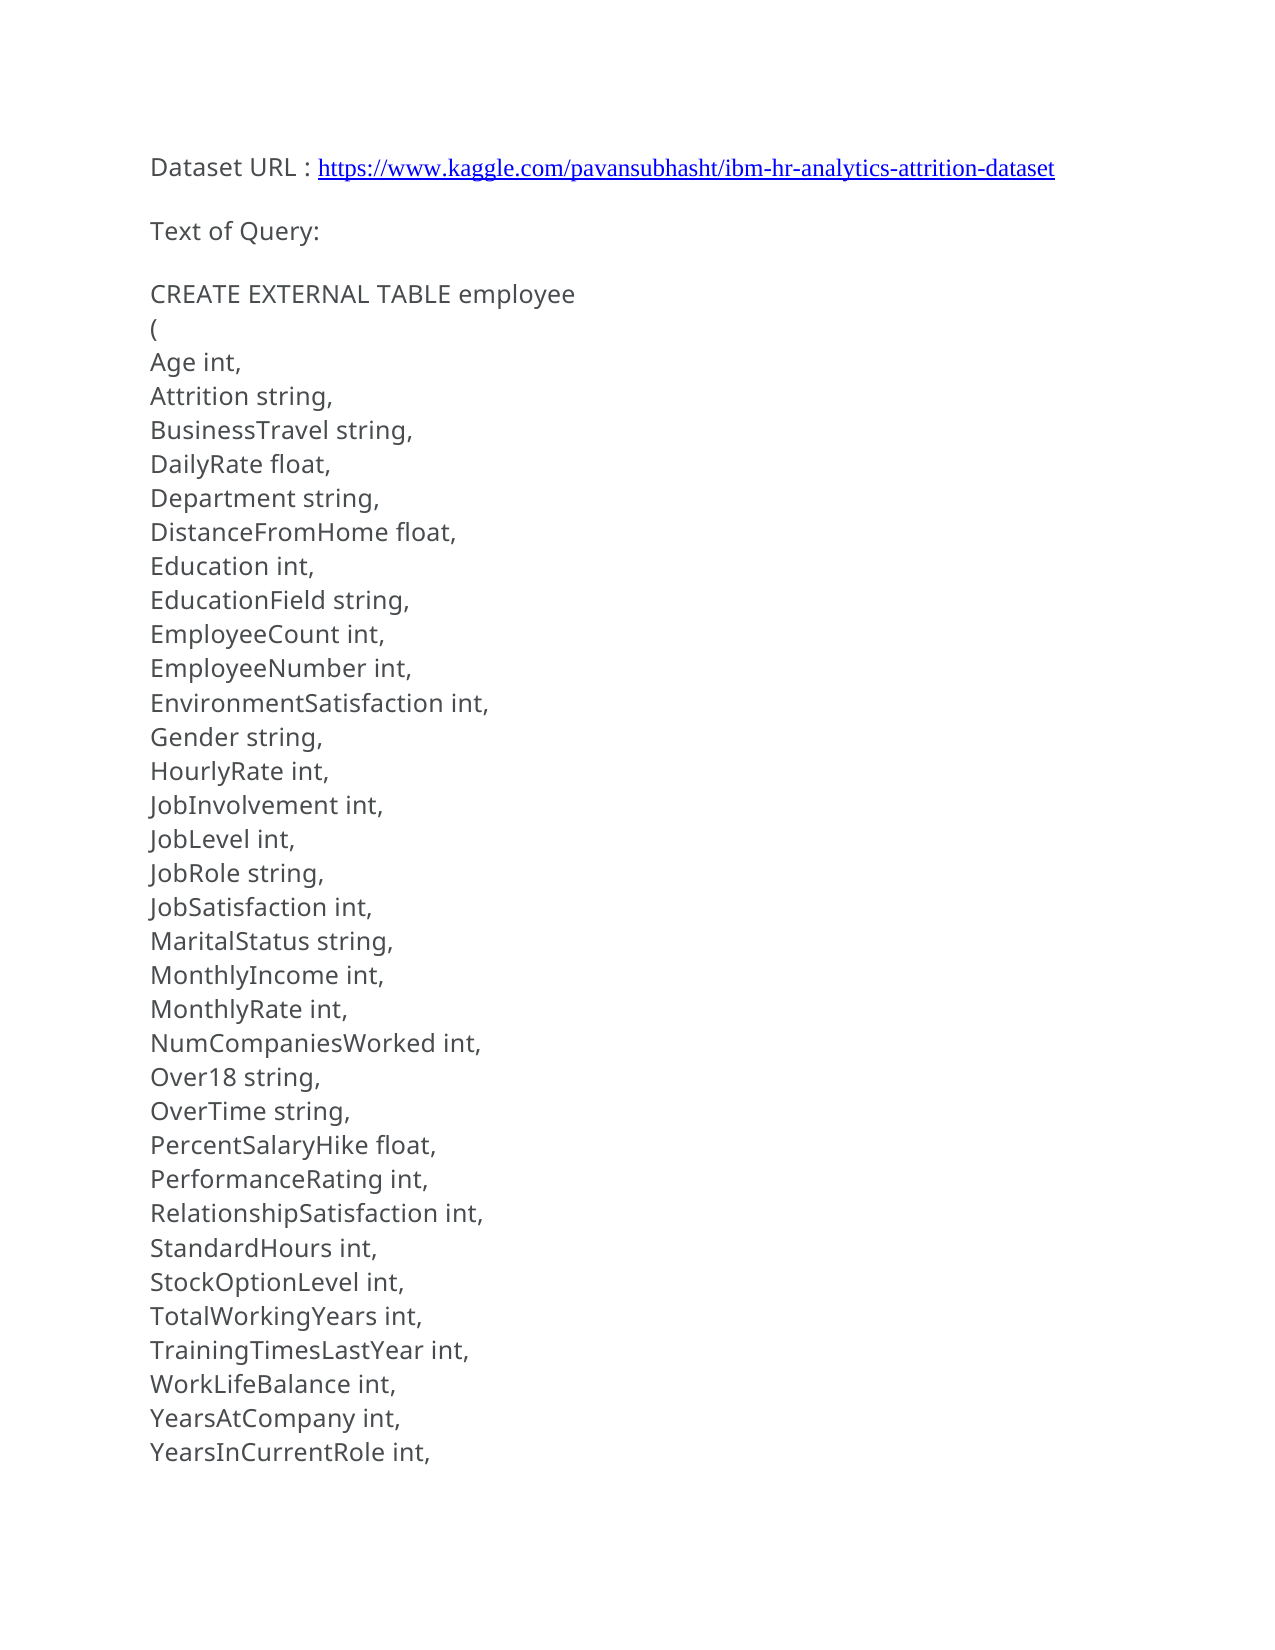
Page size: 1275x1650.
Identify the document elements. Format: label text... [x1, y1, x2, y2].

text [150, 276, 1125, 1469]
text Text of Query: [150, 213, 1125, 247]
text Dataset URL : https://www.kaggle.com/pavansubhasht/ibm-hr-analytics-attrition-dataset [150, 150, 1125, 184]
